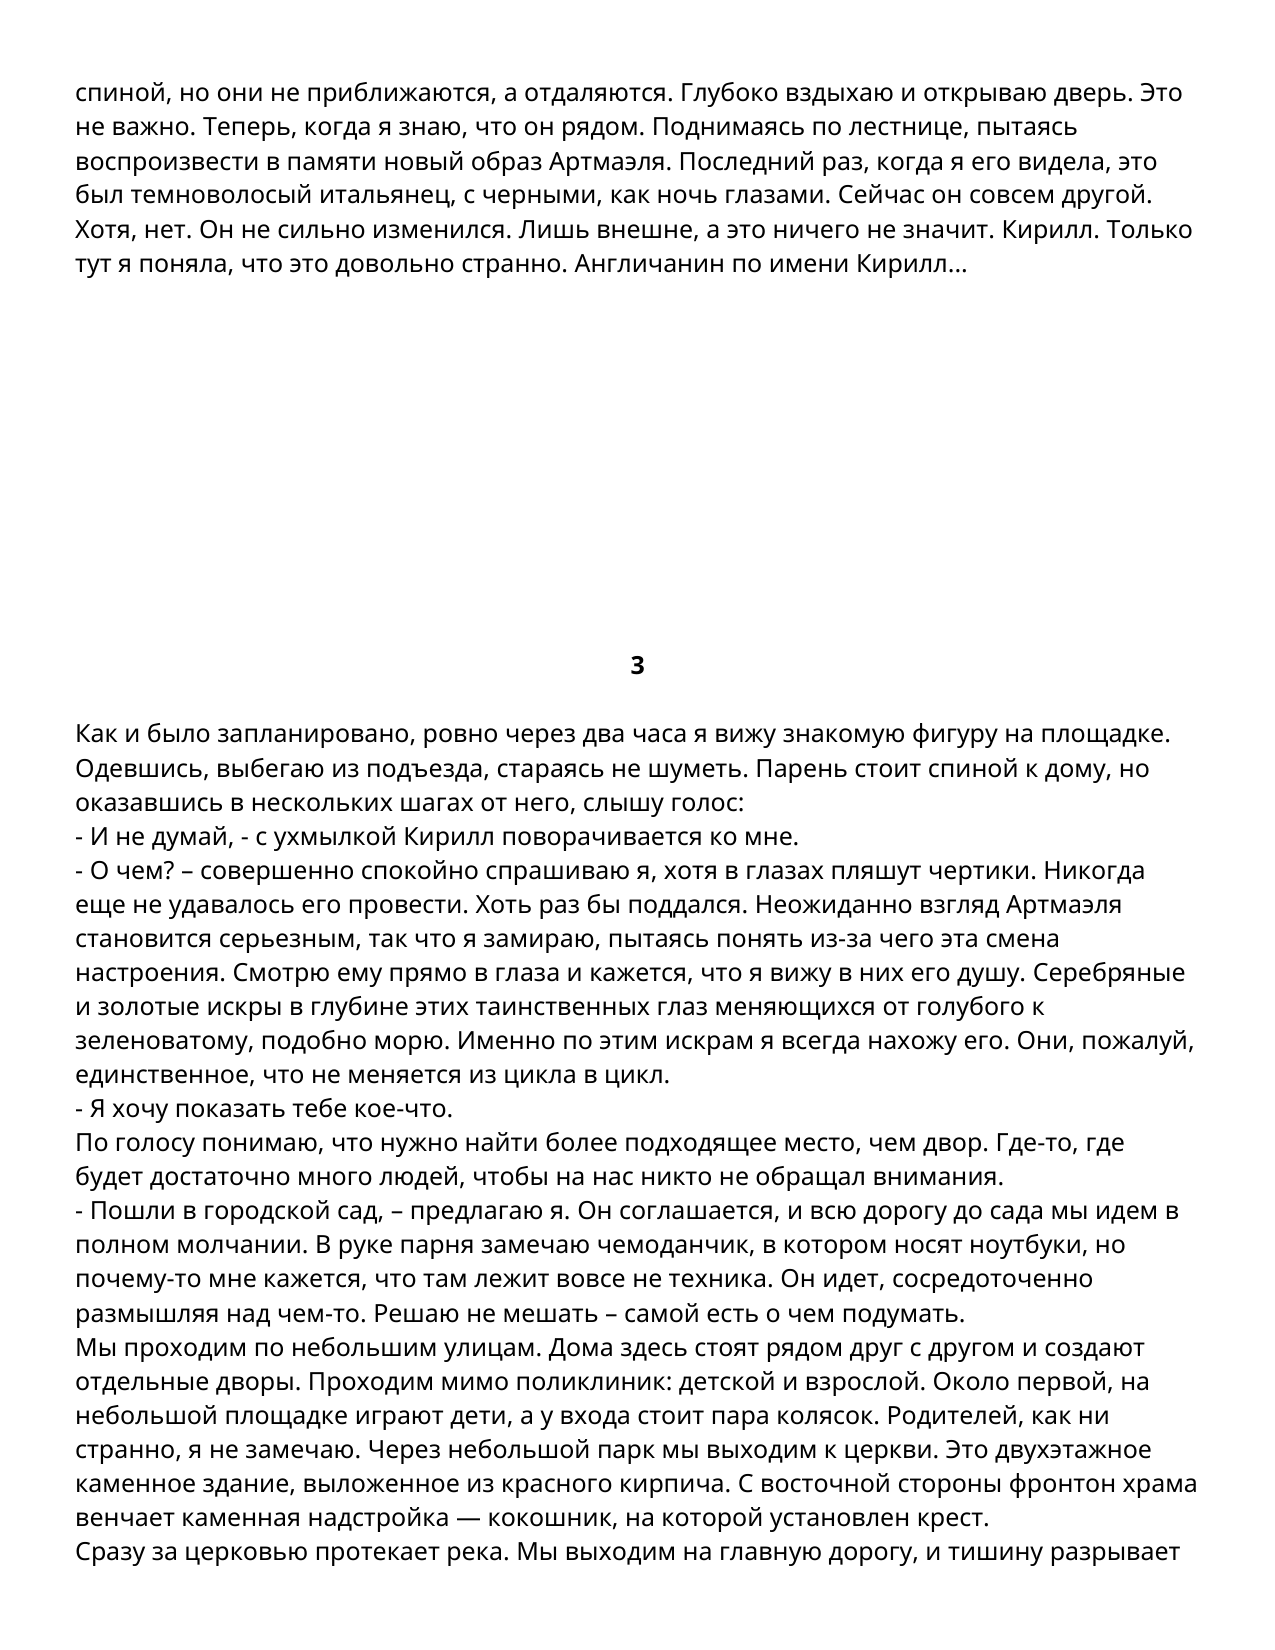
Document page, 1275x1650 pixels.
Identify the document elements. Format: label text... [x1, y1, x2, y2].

text - Я хочу показать тебе кое-что. [75, 1091, 1200, 1125]
text - И не думай, - с ухмылкой Кирилл поворачивается ко мне. [75, 818, 1200, 852]
text - Пошли в городской сад, – предлагаю я. Он соглашается, и всю дорогу до сада мы идем в полном молчании. В руке парня замечаю чемоданчик, в котором носят ноутбуки, но почему-то мне кажется, что там лежит вовсе не техника. Он идет, сосредоточенно размышляя над чем-то. Решаю не мешать – самой есть о чем подумать. [75, 1193, 1200, 1329]
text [75, 1534, 1200, 1568]
text 3 [75, 648, 1200, 682]
text - О чем? – совершенно спокойно спрашиваю я, хотя в глазах пляшут чертики. Никогда еще не удавалось его провести. Хоть раз бы поддался. Неожиданно взгляд Артмаэля становится серьезным, так что я замираю, пытаясь понять из-за чего эта смена настроения. Смотрю ему прямо в глаза и кажется, что я вижу в них его душу. Серебряные и золотые искры в глубине этих таинственных глаз меняющихся от голубого к зеленоватому, подобно морю. Именно по этим искрам я всегда нахожу его. Они, пожалуй, единственное, что не меняется из цикла в цикл. [75, 852, 1200, 1091]
text Как и было запланировано, ровно через два часа я вижу знакомую фигуру на площадке. Одевшись, выбегаю из подъезда, стараясь не шуметь. Парень стоит спиной к дому, но оказавшись в нескольких шагах от него, слышу голос: [75, 716, 1200, 818]
text Мы проходим по небольшим улицам. Дома здесь стоят рядом друг с другом и создают отдельные дворы. Проходим мимо поликлиник: детской и взрослой. Около первой, на небольшой площадке играют дети, а у входа стоит пара колясок. Родителей, как ни странно, я не замечаю. Через небольшой парк мы выходим к церкви. Это двухэтажное каменное здание, выложенное из красного кирпича. С восточной стороны фронтон храма венчает каменная надстройка — кокошник, на которой установлен крест. [75, 1329, 1200, 1534]
text По голосу понимаю, что нужно найти более подходящее место, чем двор. Где-то, где будет достаточно много людей, чтобы на нас никто не обращал внимания. [75, 1125, 1200, 1193]
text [75, 75, 1200, 279]
